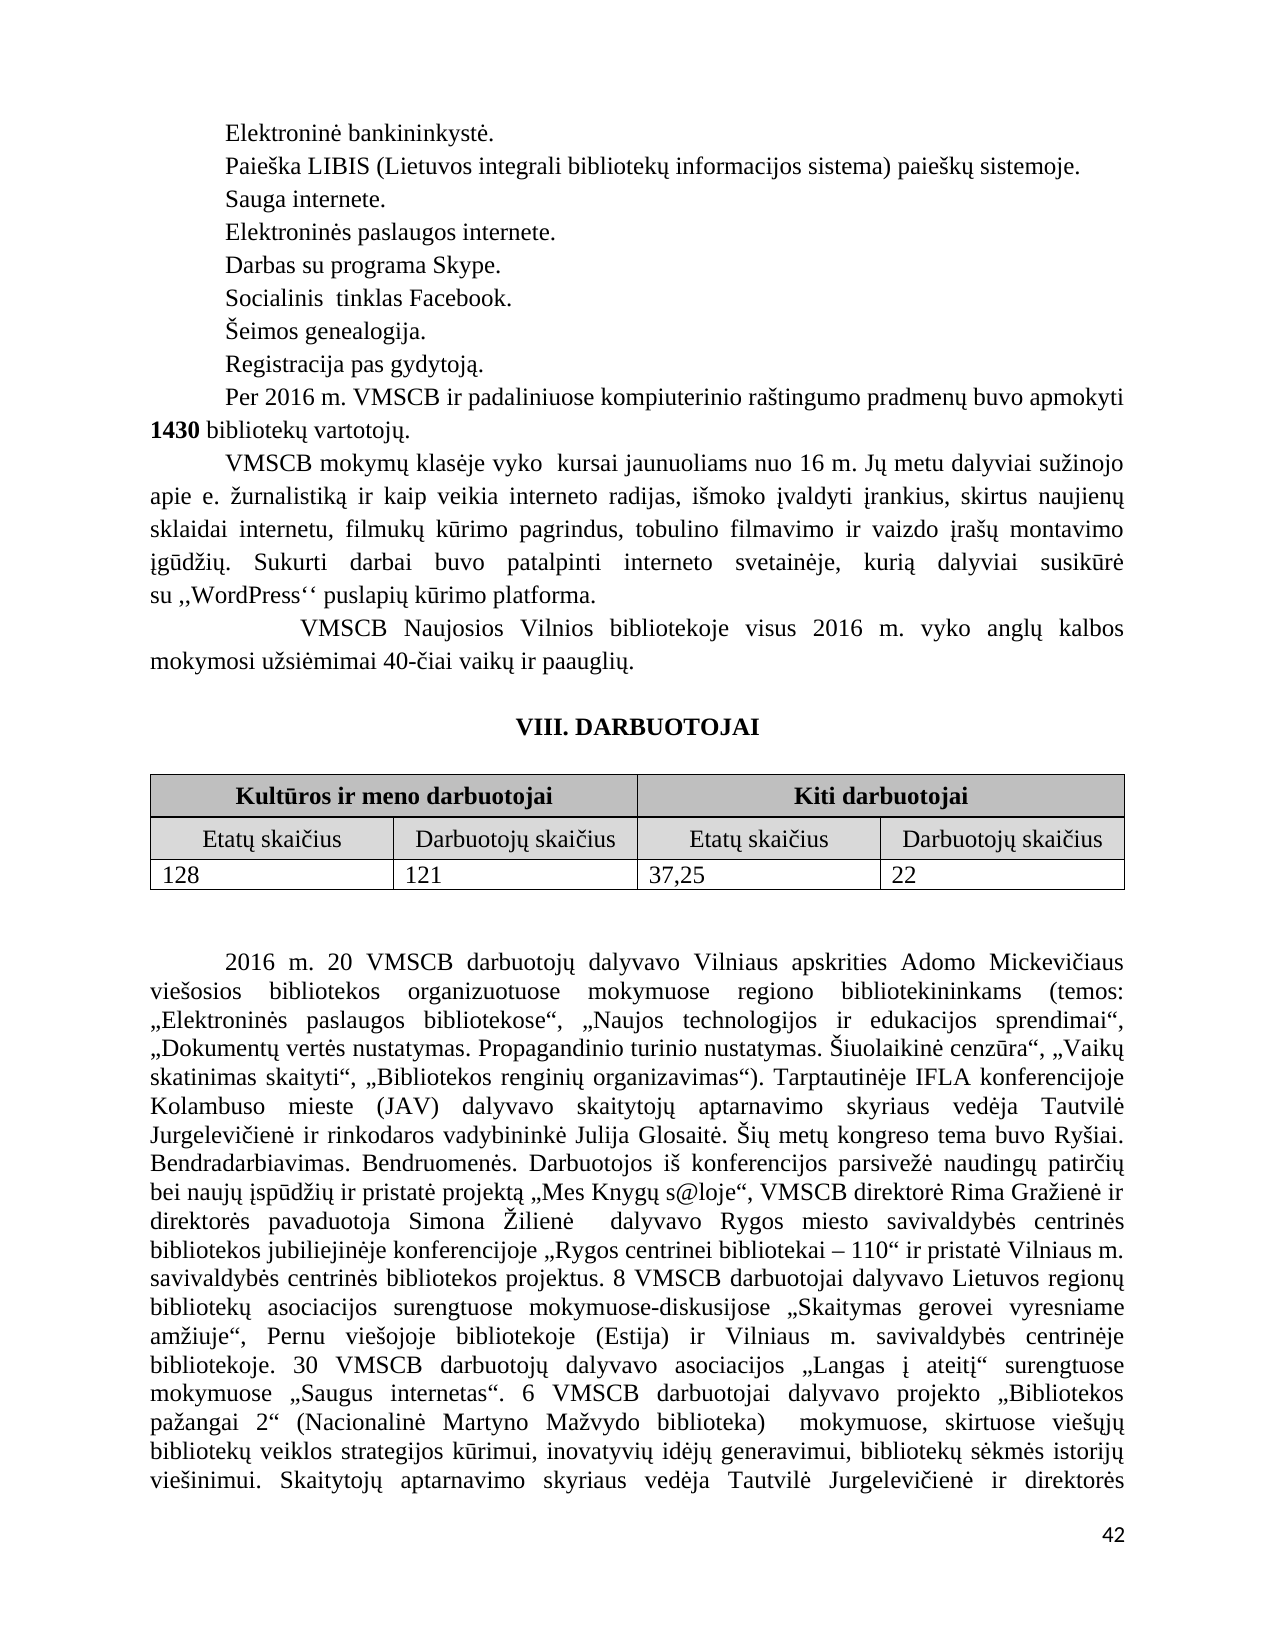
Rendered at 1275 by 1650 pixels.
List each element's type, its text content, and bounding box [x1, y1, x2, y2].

text VMSCB mokymų klasėje vyko kursai jaunuoliams nuo 16 m. Jų metu dalyviai sužinojo apie e. žurnalistiką ir kaip veikia interneto radijas, išmoko įvaldyti įrankius, skirtus naujienų sklaidai internetu, filmukų kūrimo pagrindus, tobulino filmavimo ir vaizdo įrašų montavimo įgūdžių. Sukurti darbai buvo patalpinti interneto svetainėje, kurią dalyviai susikūrė su ,,WordPress‘‘ puslapių kūrimo platforma. [150, 448, 1125, 609]
table_header Kultūros ir meno darbuotojai [151, 775, 637, 816]
text Sauga internete. [150, 184, 1125, 213]
text Per 2016 m. VMSCB ir padaliniuose kompiuterinio raštingumo pradmenų buvo apmokyti 1430 bibliotekų vartotojų. [150, 382, 1125, 444]
table_cell Etatų skaičius [638, 818, 880, 859]
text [150, 947, 1125, 1493]
table_cell 22 [881, 860, 1124, 889]
text Paieška LIBIS (Lietuvos integrali bibliotekų informacijos sistema) paieškų sistemoje. [150, 151, 1125, 180]
table_cell Darbuotojų skaičius [881, 818, 1124, 859]
text Socialinis tinklas Facebook. [150, 283, 1125, 312]
table_cell Darbuotojų skaičius [394, 818, 637, 859]
text Elektroninė bankininkystė. [150, 118, 1125, 147]
table_cell 121 [394, 860, 637, 889]
text VIII. DARBUOTOJAI [150, 712, 1125, 741]
text Registracija pas gydytoją. [150, 349, 1125, 378]
table_cell Etatų skaičius [151, 818, 393, 859]
text Šeimos genealogija. [150, 316, 1125, 345]
table_cell 128 [151, 860, 393, 889]
text Darbas su programa Skype. [150, 250, 1125, 279]
table_cell 37,25 [638, 860, 880, 889]
table_header Kiti darbuotojai [638, 775, 1124, 816]
text VMSCB Naujosios Vilnios bibliotekoje visus 2016 m. vyko anglų kalbos mokymosi užsiėmimai 40-čiai vaikų ir paauglių. [150, 613, 1125, 675]
text Elektroninės paslaugos internete. [150, 217, 1125, 246]
